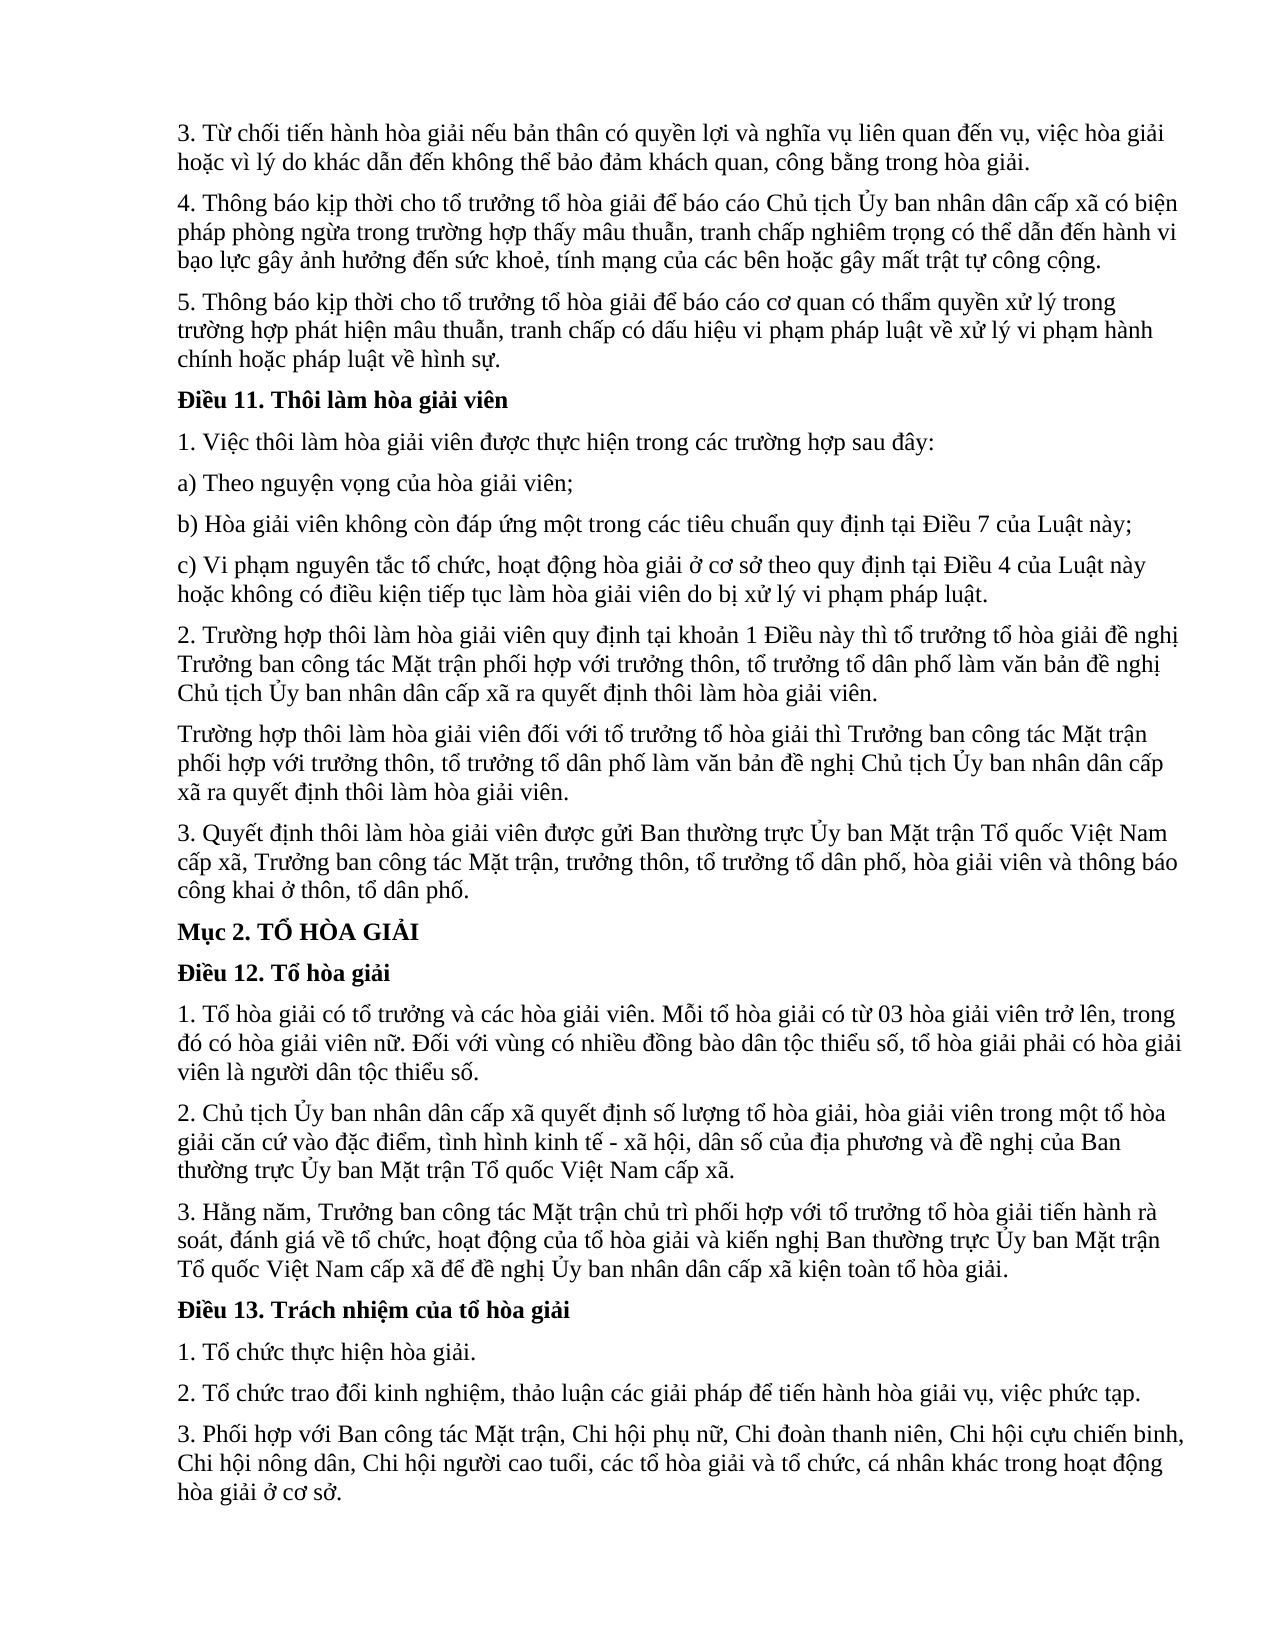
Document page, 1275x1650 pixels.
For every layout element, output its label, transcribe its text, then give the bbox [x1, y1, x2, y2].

text 2. Chủ tịch Ủy ban nhân dân cấp xã quyết định số lượng tổ hòa giải, hòa giải viên trong một tổ hòa giải căn cứ vào đặc điểm, tình hình kinh tế - xã hội, dân số của địa phương và đề nghị của Ban thường trực Ủy ban Mặt trận Tổ quốc Việt Nam cấp xã. [177, 1098, 1188, 1184]
text 3. Phối hợp với Ban công tác Mặt trận, Chi hội phụ nữ, Chi đoàn thanh niên, Chi hội cựu chiến binh, Chi hội nông dân, Chi hội người cao tuổi, các tổ hòa giải và tổ chức, cá nhân khác trong hoạt động hòa giải ở cơ sở. [177, 1419, 1188, 1506]
text Mục 2. TỔ HÒA GIẢI [177, 917, 1188, 946]
text 1. Tổ chức thực hiện hòa giải. [177, 1337, 1188, 1366]
text a) Theo nguyện vọng của hòa giải viên; [177, 468, 1188, 497]
text Điều 12. Tổ hòa giải [177, 958, 1188, 987]
text 3. Hằng năm, Trưởng ban công tác Mặt trận chủ trì phối hợp với tổ trưởng tổ hòa giải tiến hành rà soát, đánh giá về tổ chức, hoạt động của tổ hòa giải và kiến nghị Ban thường trực Ủy ban Mặt trận Tổ quốc Việt Nam cấp xã để đề nghị Ủy ban nhân dân cấp xã kiện toàn tổ hòa giải. [177, 1197, 1188, 1283]
text 1. Việc thôi làm hòa giải viên được thực hiện trong các trường hợp sau đây: [177, 427, 1188, 456]
text 3. Quyết định thôi làm hòa giải viên được gửi Ban thường trực Ủy ban Mặt trận Tổ quốc Việt Nam cấp xã, Trưởng ban công tác Mặt trận, trưởng thôn, tổ trưởng tổ dân phố, hòa giải viên và thông báo công khai ở thôn, tổ dân phố. [177, 818, 1188, 904]
text 3. Từ chối tiến hành hòa giải nếu bản thân có quyền lợi và nghĩa vụ liên quan đến vụ, việc hòa giải hoặc vì lý do khác dẫn đến không thể bảo đảm khách quan, công bằng trong hòa giải. [177, 118, 1188, 176]
text Điều 13. Trách nhiệm của tổ hòa giải [177, 1296, 1188, 1324]
text 1. Tổ hòa giải có tổ trưởng và các hòa giải viên. Mỗi tổ hòa giải có từ 03 hòa giải viên trở lên, trong đó có hòa giải viên nữ. Đối với vùng có nhiều đồng bào dân tộc thiểu số, tổ hòa giải phải có hòa giải viên là người dân tộc thiểu số. [177, 999, 1188, 1086]
text c) Vi phạm nguyên tắc tổ chức, hoạt động hòa giải ở cơ sở theo quy định tại Điều 4 của Luật này hoặc không có điều kiện tiếp tục làm hòa giải viên do bị xử lý vi phạm pháp luật. [177, 551, 1188, 608]
text 4. Thông báo kịp thời cho tổ trưởng tổ hòa giải để báo cáo Chủ tịch Ủy ban nhân dân cấp xã có biện pháp phòng ngừa trong trường hợp thấy mâu thuẫn, tranh chấp nghiêm trọng có thể dẫn đến hành vi bạo lực gây ảnh hưởng đến sức khoẻ, tính mạng của các bên hoặc gây mất trật tự công cộng. [177, 188, 1188, 274]
text Trường hợp thôi làm hòa giải viên đối với tổ trưởng tổ hòa giải thì Trưởng ban công tác Mặt trận phối hợp với trưởng thôn, tổ trưởng tổ dân phố làm văn bản đề nghị Chủ tịch Ủy ban nhân dân cấp xã ra quyết định thôi làm hòa giải viên. [177, 719, 1188, 806]
text 2. Tổ chức trao đổi kinh nghiệm, thảo luận các giải pháp để tiến hành hòa giải vụ, việc phức tạp. [177, 1378, 1188, 1407]
text 2. Trường hợp thôi làm hòa giải viên quy định tại khoản 1 Điều này thì tổ trưởng tổ hòa giải đề nghị Trưởng ban công tác Mặt trận phối hợp với trưởng thôn, tổ trưởng tổ dân phố làm văn bản đề nghị Chủ tịch Ủy ban nhân dân cấp xã ra quyết định thôi làm hòa giải viên. [177, 621, 1188, 707]
text Điều 11. Thôi làm hòa giải viên [177, 386, 1188, 414]
text b) Hòa giải viên không còn đáp ứng một trong các tiêu chuẩn quy định tại Điều 7 của Luật này; [177, 509, 1188, 538]
text 5. Thông báo kịp thời cho tổ trưởng tổ hòa giải để báo cáo cơ quan có thẩm quyền xử lý trong trường hợp phát hiện mâu thuẫn, tranh chấp có dấu hiệu vi phạm pháp luật về xử lý vi phạm hành chính hoặc pháp luật về hình sự. [177, 287, 1188, 373]
